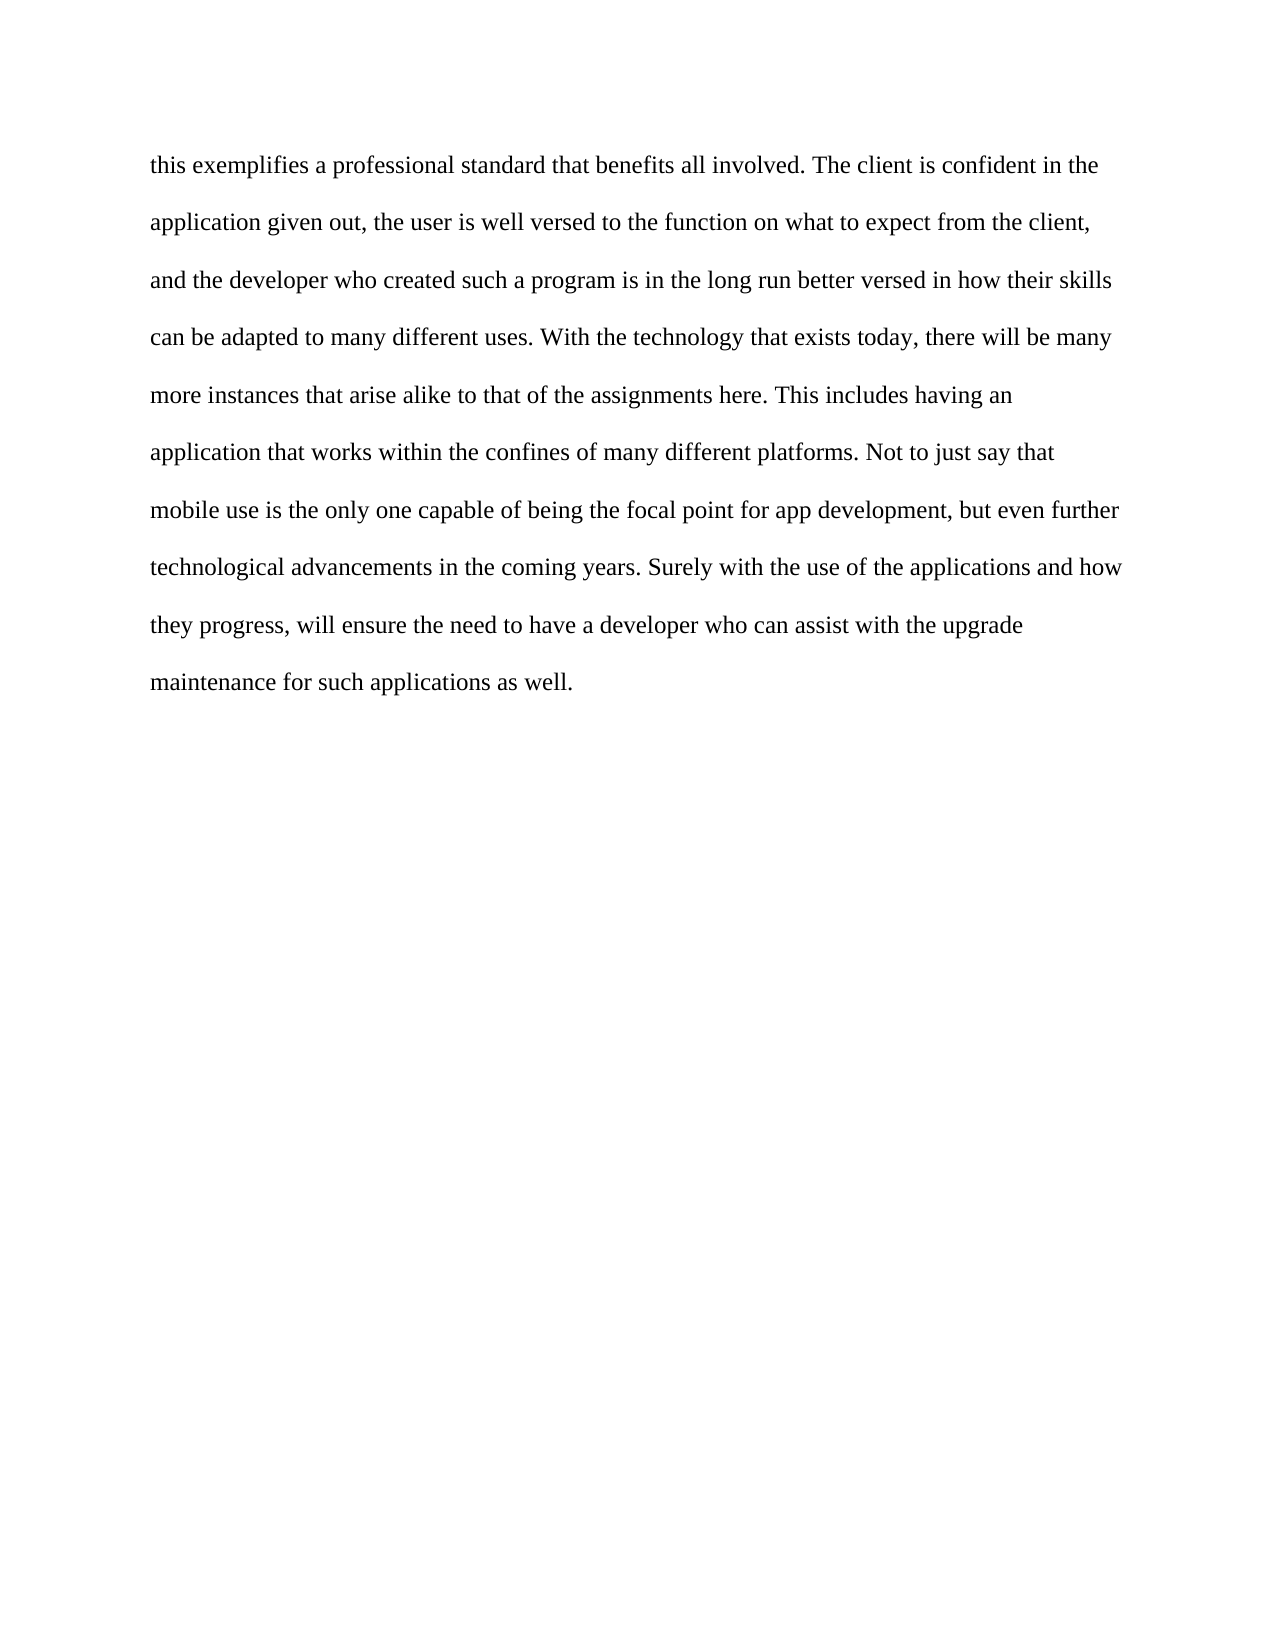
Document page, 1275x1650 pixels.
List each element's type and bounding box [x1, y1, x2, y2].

text [150, 150, 1125, 696]
